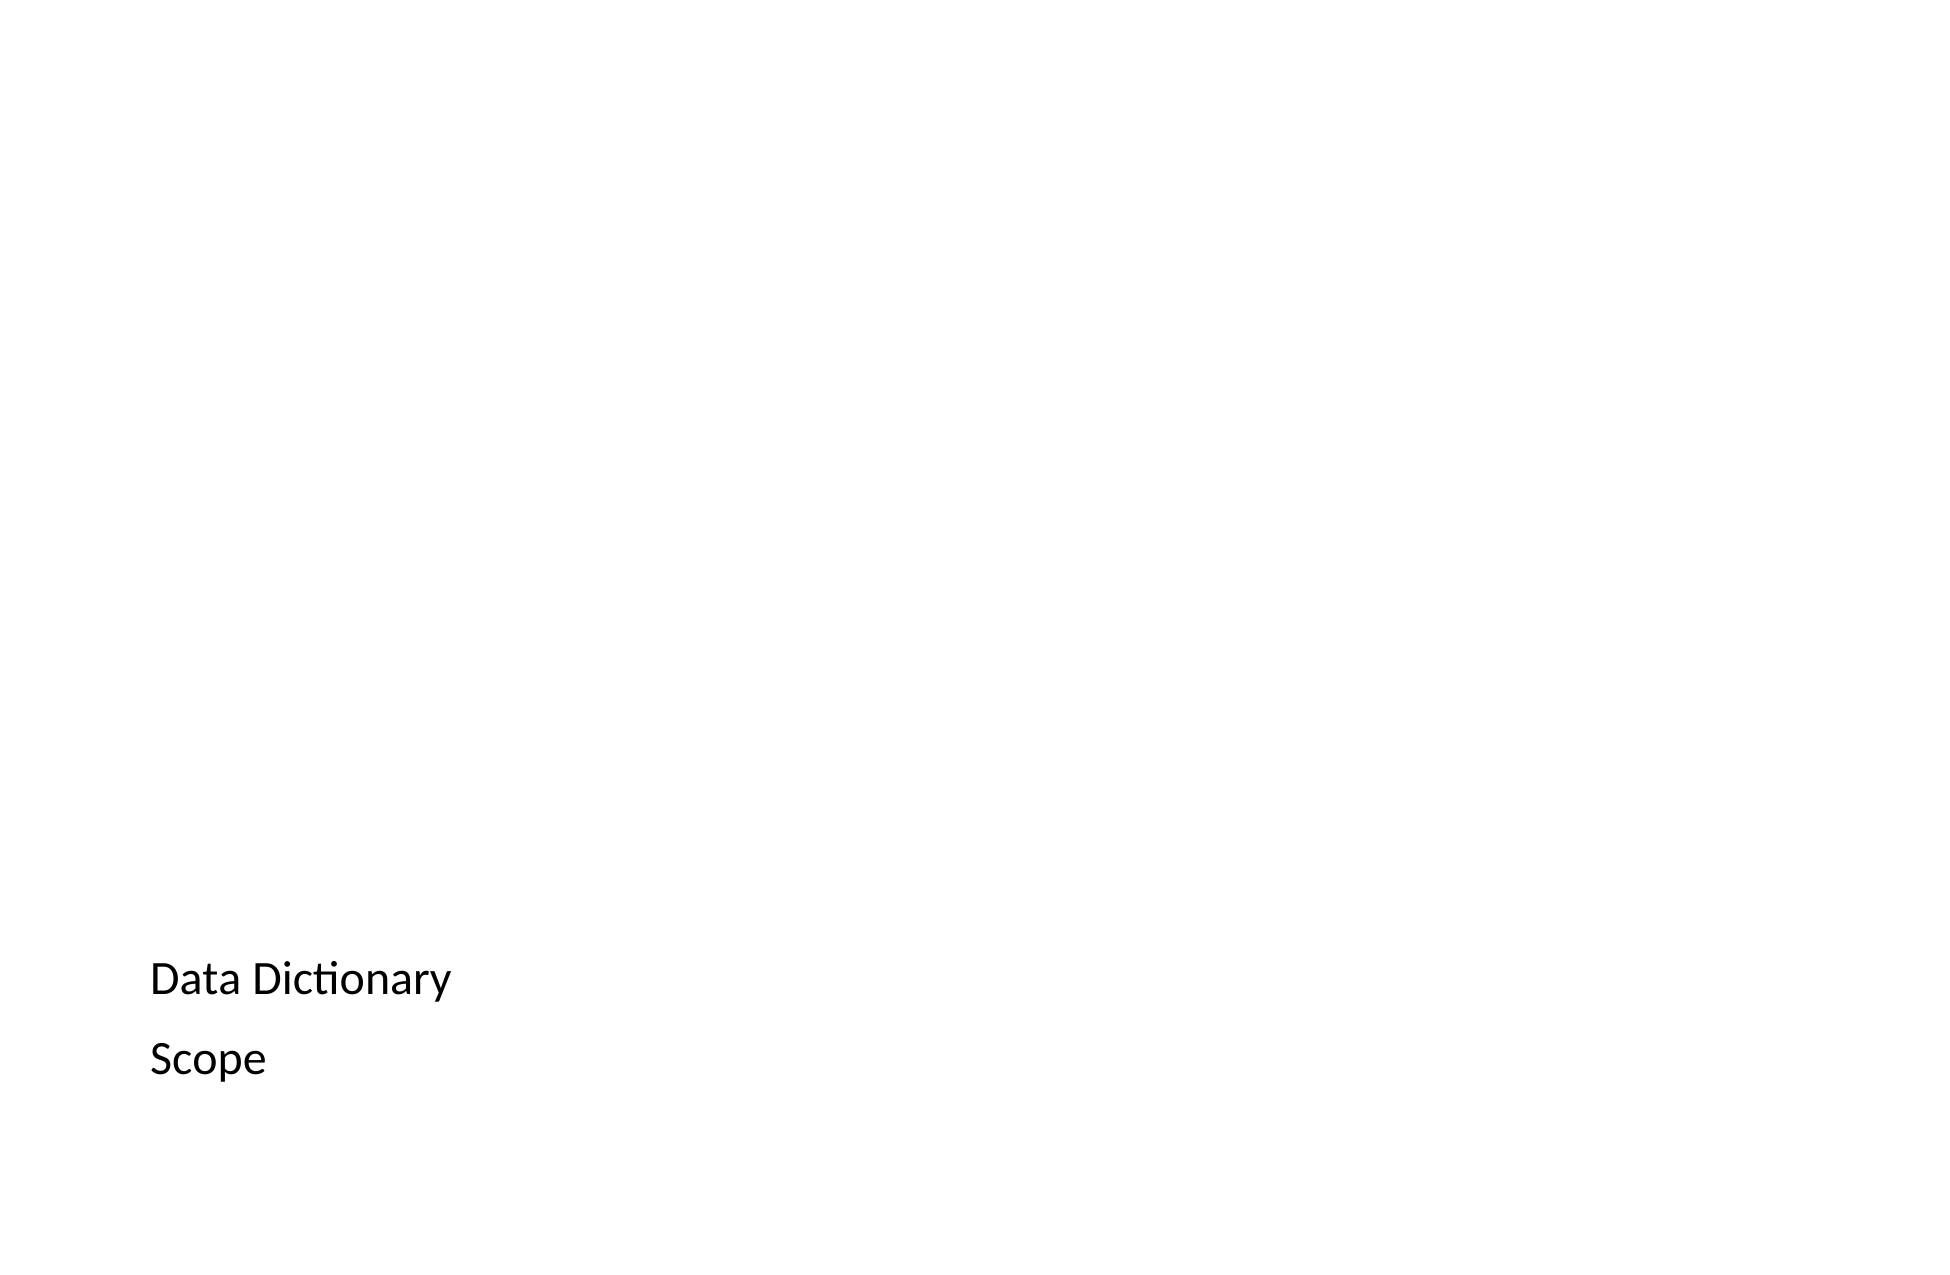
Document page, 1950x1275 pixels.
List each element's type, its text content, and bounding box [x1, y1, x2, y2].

text Data Dictionary [150, 948, 1800, 1006]
text Scope [150, 1028, 1800, 1086]
